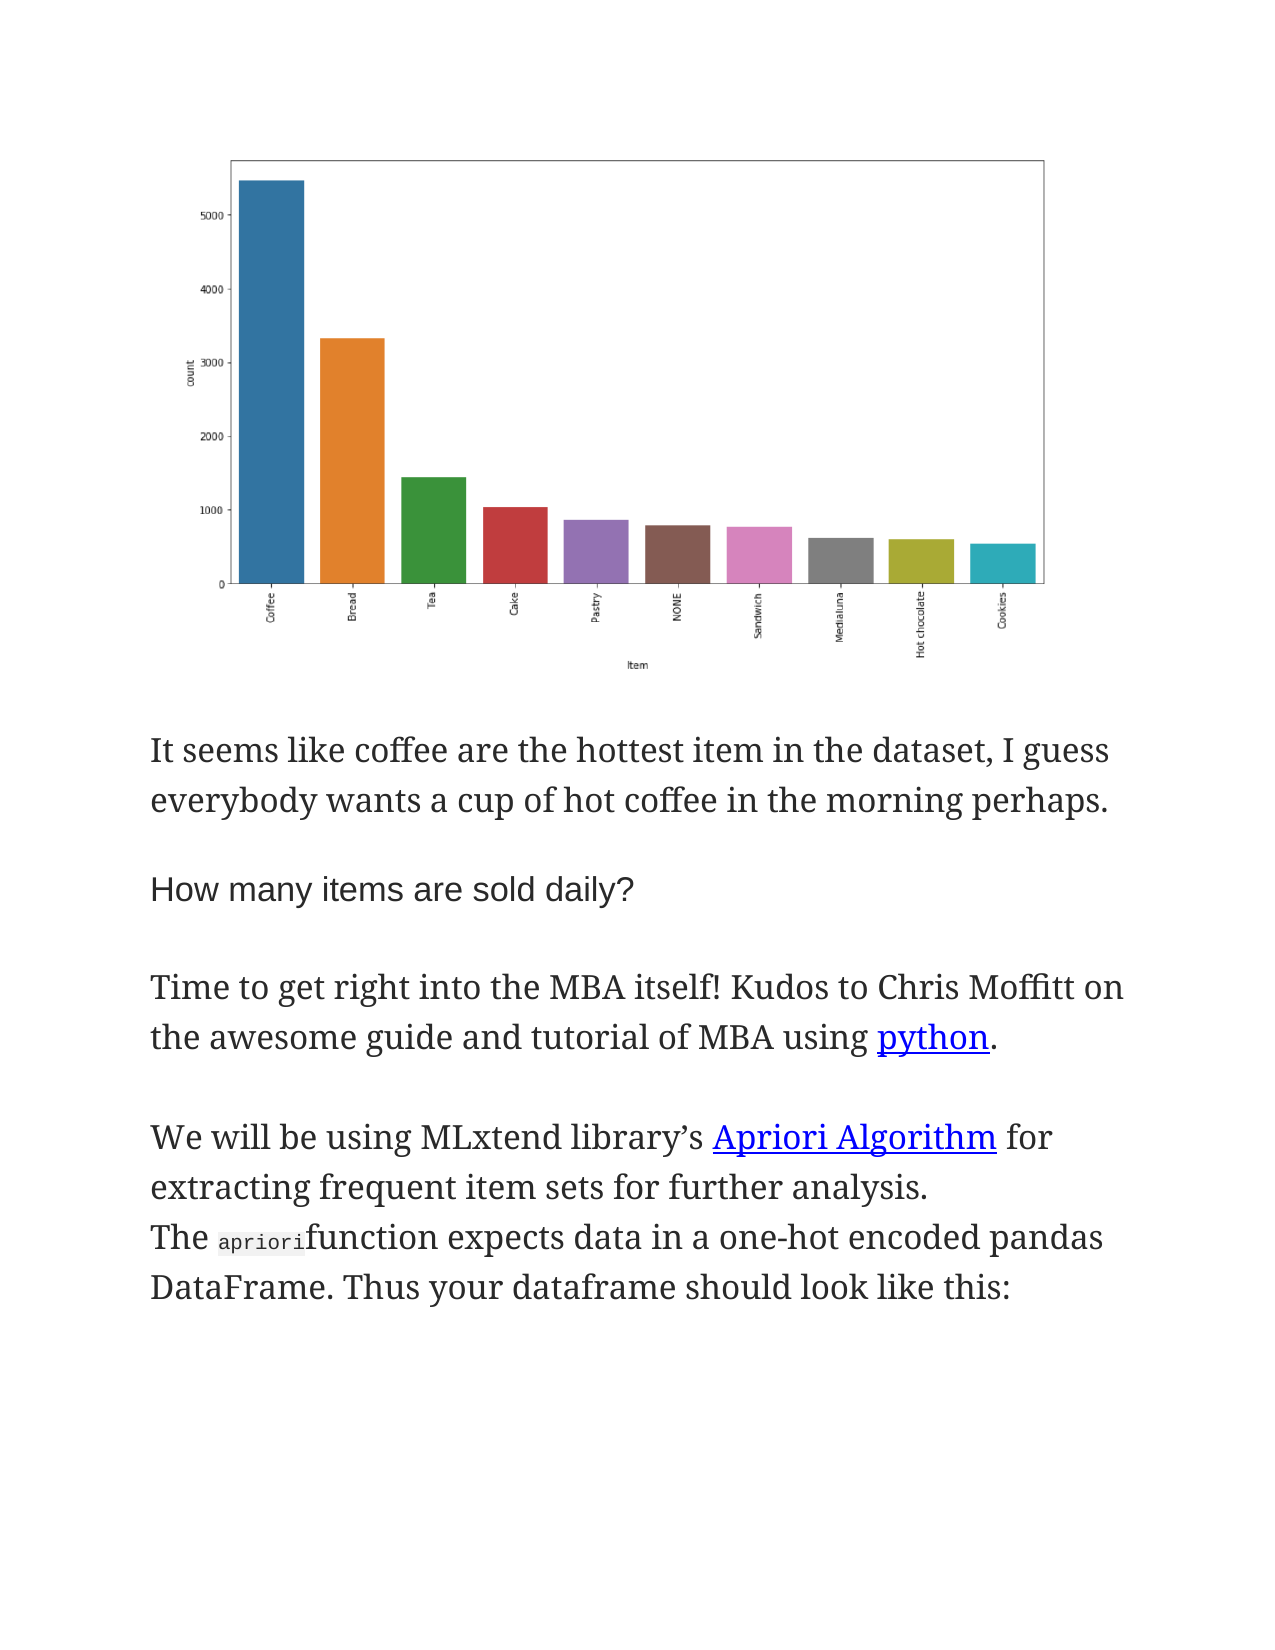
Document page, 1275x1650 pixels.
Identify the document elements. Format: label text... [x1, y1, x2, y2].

text How many items are sold daily? [150, 865, 1125, 909]
text It seems like coffee are the hottest item in the dataset, I guess everybody wants a cup of hot coffee in the morning perhaps. [150, 722, 1125, 822]
picture [150, 150, 1125, 673]
text Time to get right into the MBA itself! Kudos to Chris Moffitt on the awesome guide and tutorial of MBA using python. [150, 959, 1125, 1059]
text We will be using MLxtend library’s Apriori Algorithm for extracting frequent item sets for further analysis. The apriorifunction expects data in a one-hot encoded pandas DataFrame. Thus your dataframe should look like this: [150, 1109, 1125, 1309]
